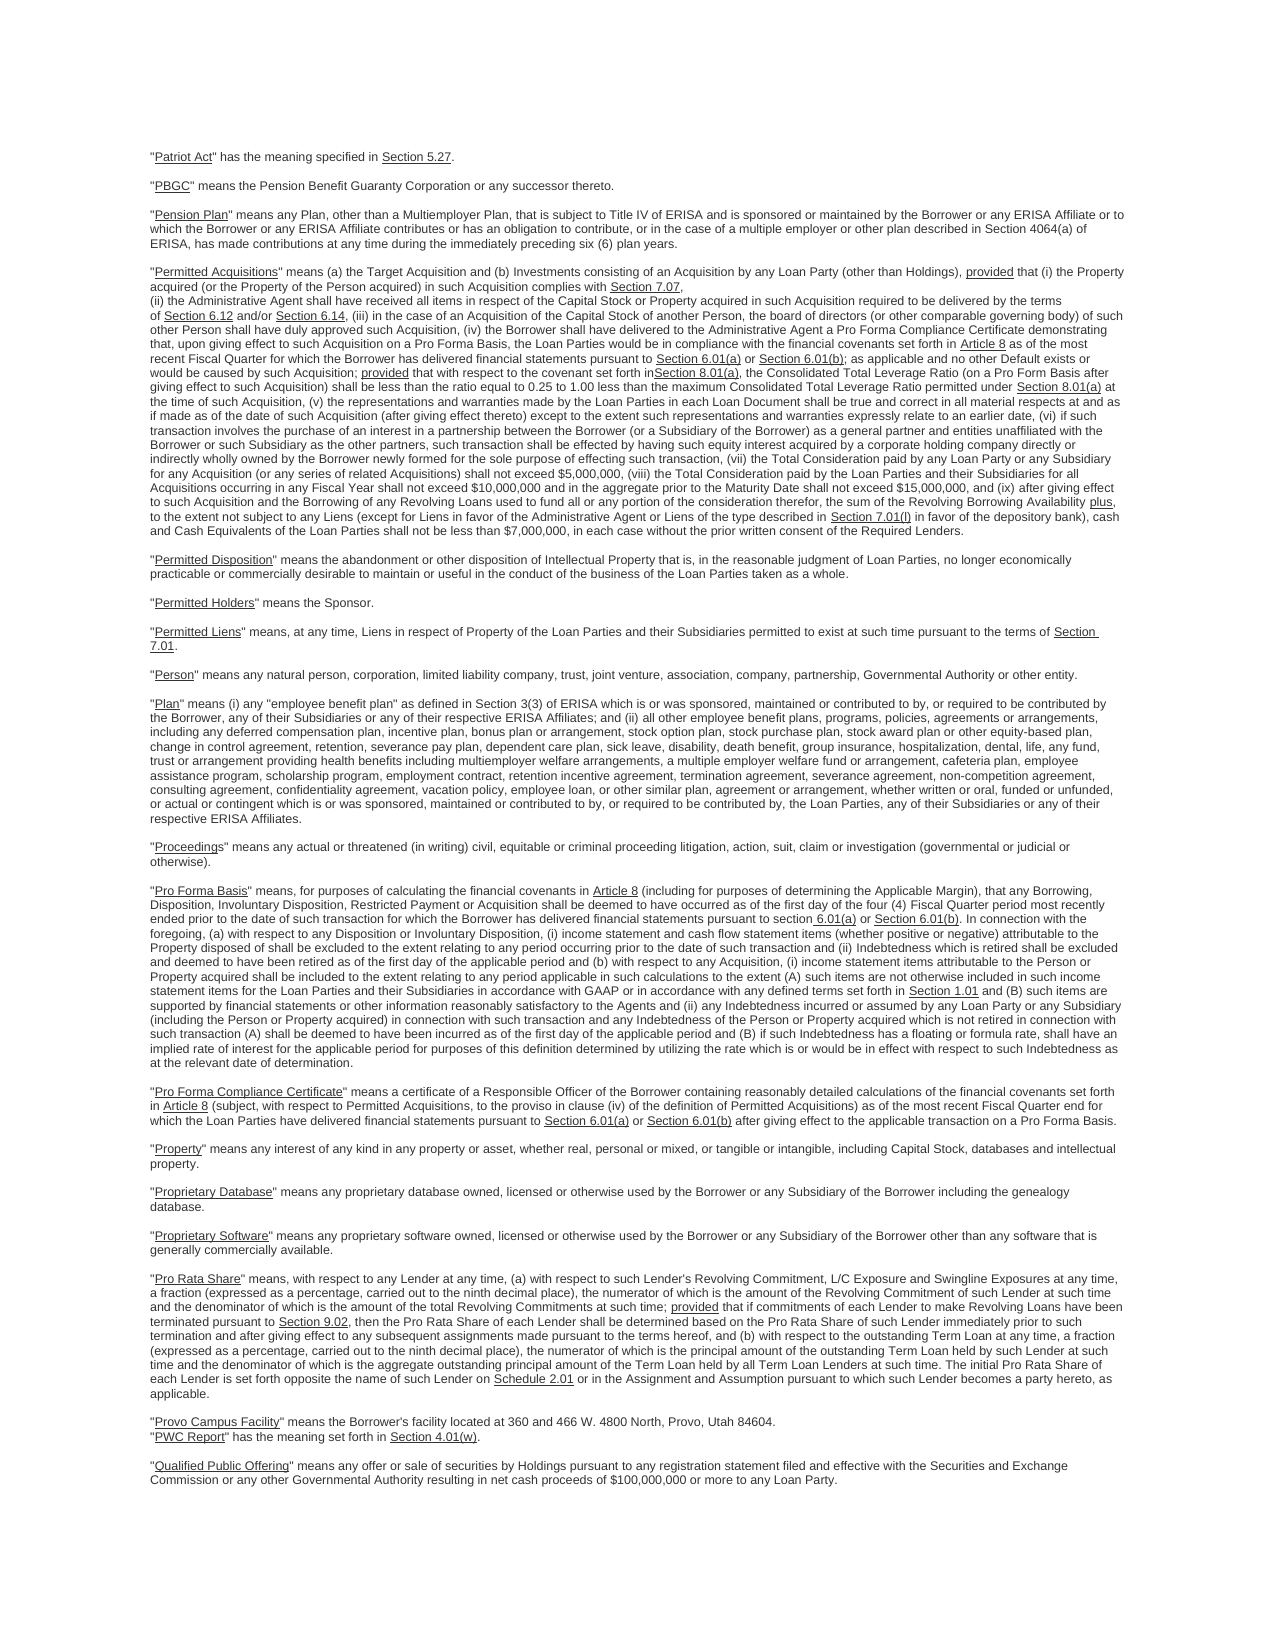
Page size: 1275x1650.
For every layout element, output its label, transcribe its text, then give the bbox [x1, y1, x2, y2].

text "Permitted Acquisitions" means (a) the Target Acquisition and (b) Investments consisting of an Acquisition by any Loan Party (other than Holdings), provided that (i) the Property acquired (or the Property of the Person acquired) in such Acquisition complies with Section 7.07, [150, 265, 1125, 294]
text "Pro Forma Compliance Certificate" means a certificate of a Responsible Officer of the Borrower containing reasonably detailed calculations of the financial covenants set forth in Article 8 (subject, with respect to Permitted Acquisitions, to the proviso in clause (iv) of the definition of Permitted Acquisitions) as of the most recent Fiscal Quarter end for which the Loan Parties have delivered financial statements pursuant to Section 6.01(a) or Section 6.01(b) after giving effect to the applicable transaction on a Pro Forma Basis. [150, 1084, 1125, 1127]
text "Patriot Act" has the meaning specified in Section 5.27. [150, 150, 1125, 164]
text "Proprietary Database" means any proprietary database owned, licensed or otherwise used by the Borrower or any Subsidiary of the Borrower including the genealogy database. [150, 1185, 1125, 1214]
text "Provo Campus Facility" means the Borrower's facility located at 360 and 466 W. 4800 North, Provo, Utah 84604. [150, 1415, 1125, 1429]
text "Plan" means (i) any "employee benefit plan" as defined in Section 3(3) of ERISA which is or was sponsored, maintained or contributed to by, or required to be contributed by the Borrower, any of their Subsidiaries or any of their respective ERISA Affiliates; and (ii) all other employee benefit plans, programs, policies, agreements or arrangements, including any deferred compensation plan, incentive plan, bonus plan or arrangement, stock option plan, stock purchase plan, stock award plan or other equity-based plan, change in control agreement, retention, severance pay plan, dependent care plan, sick leave, disability, death benefit, group insurance, hospitalization, dental, life, any fund, trust or arrangement providing health benefits including multiemployer welfare arrangements, a multiple employer welfare fund or arrangement, cafeteria plan, employee assistance program, scholarship program, employment contract, retention incentive agreement, termination agreement, severance agreement, non-competition agreement, consulting agreement, confidentiality agreement, vacation policy, employee loan, or other similar plan, agreement or arrangement, whether written or oral, funded or unfunded, or actual or contingent which is or was sponsored, maintained or contributed to by, or required to be contributed by, the Loan Parties, any of their Subsidiaries or any of their respective ERISA Affiliates. [150, 696, 1125, 826]
text "Pro Rata Share" means, with respect to any Lender at any time, (a) with respect to such Lender's Revolving Commitment, L/C Exposure and Swingline Exposures at any time, a fraction (expressed as a percentage, carried out to the ninth decimal place), the numerator of which is the amount of the Revolving Commitment of such Lender at such time and the denominator of which is the amount of the total Revolving Commitments at such time; provided that if commitments of each Lender to make Revolving Loans have been terminated pursuant to Section 9.02, then the Pro Rata Share of each Lender shall be determined based on the Pro Rata Share of such Lender immediately prior to such termination and after giving effect to any subsequent assignments made pursuant to the terms hereof, and (b) with respect to the outstanding Term Loan at any time, a fraction (expressed as a percentage, carried out to the ninth decimal place), the numerator of which is the principal amount of the outstanding Term Loan held by such Lender at such time and the denominator of which is the aggregate outstanding principal amount of the Term Loan held by all Term Loan Lenders at such time. The initial Pro Rata Share of each Lender is set forth opposite the name of such Lender on Schedule 2.01 or in the Assignment and Assumption pursuant to which such Lender becomes a party hereto, as applicable. [150, 1271, 1125, 1401]
text (ii) the Administrative Agent shall have received all items in respect of the Capital Stock or Property acquired in such Acquisition required to be delivered by the terms of Section 6.12 and/or Section 6.14, (iii) in the case of an Acquisition of the Capital Stock of another Person, the board of directors (or other comparable governing body) of such other Person shall have duly approved such Acquisition, (iv) the Borrower shall have delivered to the Administrative Agent a Pro Forma Compliance Certificate demonstrating that, upon giving effect to such Acquisition on a Pro Forma Basis, the Loan Parties would be in compliance with the financial covenants set forth in Article 8 as of the most recent Fiscal Quarter for which the Borrower has delivered financial statements pursuant to Section 6.01(a) or Section 6.01(b); as applicable and no other Default exists or would be caused by such Acquisition; provided that with respect to the covenant set forth inSection 8.01(a), the Consolidated Total Leverage Ratio (on a Pro Form Basis after giving effect to such Acquisition) shall be less than the ratio equal to 0.25 to 1.00 less than the maximum Consolidated Total Leverage Ratio permitted under Section 8.01(a) at the time of such Acquisition, (v) the representations and warranties made by the Loan Parties in each Loan Document shall be true and correct in all material respects at and as if made as of the date of such Acquisition (after giving effect thereto) except to the extent such representations and warranties expressly relate to an earlier date, (vi) if such transaction involves the purchase of an interest in a partnership between the Borrower (or a Subsidiary of the Borrower) as a general partner and entities unaffiliated with the Borrower or such Subsidiary as the other partners, such transaction shall be effected by having such equity interest acquired by a corporate holding company directly or indirectly wholly owned by the Borrower newly formed for the sole purpose of effecting such transaction, (vii) the Total Consideration paid by any Loan Party or any Subsidiary for any Acquisition (or any series of related Acquisitions) shall not exceed $5,000,000, (viii) the Total Consideration paid by the Loan Parties and their Subsidiaries for all Acquisitions occurring in any Fiscal Year shall not exceed $10,000,000 and in the aggregate prior to the Maturity Date shall not exceed $15,000,000, and (ix) after giving effect to such Acquisition and the Borrowing of any Revolving Loans used to fund all or any portion of the consideration therefor, the sum of the Revolving Borrowing Availability plus, to the extent not subject to any Liens (except for Liens in favor of the Administrative Agent or Liens of the type described in Section 7.01(l) in favor of the depository bank), cash and Cash Equivalents of the Loan Parties shall not be less than $7,000,000, in each case without the prior written consent of the Required Lenders. [150, 294, 1125, 538]
text "Permitted Holders" means the Sponsor. [150, 596, 1125, 610]
text "Pension Plan" means any Plan, other than a Multiemployer Plan, that is subject to Title IV of ERISA and is sponsored or maintained by the Borrower or any ERISA Affiliate or to which the Borrower or any ERISA Affiliate contributes or has an obligation to contribute, or in the case of a multiple employer or other plan described in Section 4064(a) of ERISA, has made contributions at any time during the immediately preceding six (6) plan years. [150, 207, 1125, 251]
text "Proceedings" means any actual or threatened (in writing) civil, equitable or criminal proceeding litigation, action, suit, claim or investigation (governmental or judicial or otherwise). [150, 840, 1125, 869]
text "Proprietary Software" means any proprietary software owned, licensed or otherwise used by the Borrower or any Subsidiary of the Borrower other than any software that is generally commercially available. [150, 1228, 1125, 1257]
text "Permitted Liens" means, at any time, Liens in respect of Property of the Loan Parties and their Subsidiaries permitted to exist at such time pursuant to the terms of Section 7.01. [150, 624, 1125, 653]
text "Permitted Disposition" means the abandonment or other disposition of Intellectual Property that is, in the reasonable judgment of Loan Parties, no longer economically practicable or commercially desirable to maintain or useful in the conduct of the business of the Loan Parties taken as a whole. [150, 552, 1125, 581]
text "PBGC" means the Pension Benefit Guaranty Corporation or any successor thereto. [150, 179, 1125, 193]
text "Pro Forma Basis" means, for purposes of calculating the financial covenants in Article 8 (including for purposes of determining the Applicable Margin), that any Borrowing, Disposition, Involuntary Disposition, Restricted Payment or Acquisition shall be deemed to have occurred as of the first day of the four (4) Fiscal Quarter period most recently ended prior to the date of such transaction for which the Borrower has delivered financial statements pursuant to section 6.01(a) or Section 6.01(b). In connection with the foregoing, (a) with respect to any Disposition or Involuntary Disposition, (i) income statement and cash flow statement items (whether positive or negative) attributable to the Property disposed of shall be excluded to the extent relating to any period occurring prior to the date of such transaction and (ii) Indebtedness which is retired shall be excluded and deemed to have been retired as of the first day of the applicable period and (b) with respect to any Acquisition, (i) income statement items attributable to the Person or Property acquired shall be included to the extent relating to any period applicable in such calculations to the extent (A) such items are not otherwise included in such income statement items for the Loan Parties and their Subsidiaries in accordance with GAAP or in accordance with any defined terms set forth in Section 1.01 and (B) such items are supported by financial statements or other information reasonably satisfactory to the Agents and (ii) any Indebtedness incurred or assumed by any Loan Party or any Subsidiary (including the Person or Property acquired) in connection with such transaction and any Indebtedness of the Person or Property acquired which is not retired in connection with such transaction (A) shall be deemed to have been incurred as of the first day of the applicable period and (B) if such Indebtedness has a floating or formula rate, shall have an implied rate of interest for the applicable period for purposes of this definition determined by utilizing the rate which is or would be in effect with respect to such Indebtedness as at the relevant date of determination. [150, 883, 1125, 1070]
text "Person" means any natural person, corporation, limited liability company, trust, joint venture, association, company, partnership, Governmental Authority or other entity. [150, 667, 1125, 682]
text "Qualified Public Offering" means any offer or sale of securities by Holdings pursuant to any registration statement filed and effective with the Securities and Exchange Commission or any other Governmental Authority resulting in net cash proceeds of $100,000,000 or more to any Loan Party. [150, 1458, 1125, 1487]
text "Property" means any interest of any kind in any property or asset, whether real, personal or mixed, or tangible or intangible, including Capital Stock, databases and intellectual property. [150, 1142, 1125, 1171]
text "PWC Report" has the meaning set forth in Section 4.01(w). [150, 1429, 1125, 1444]
